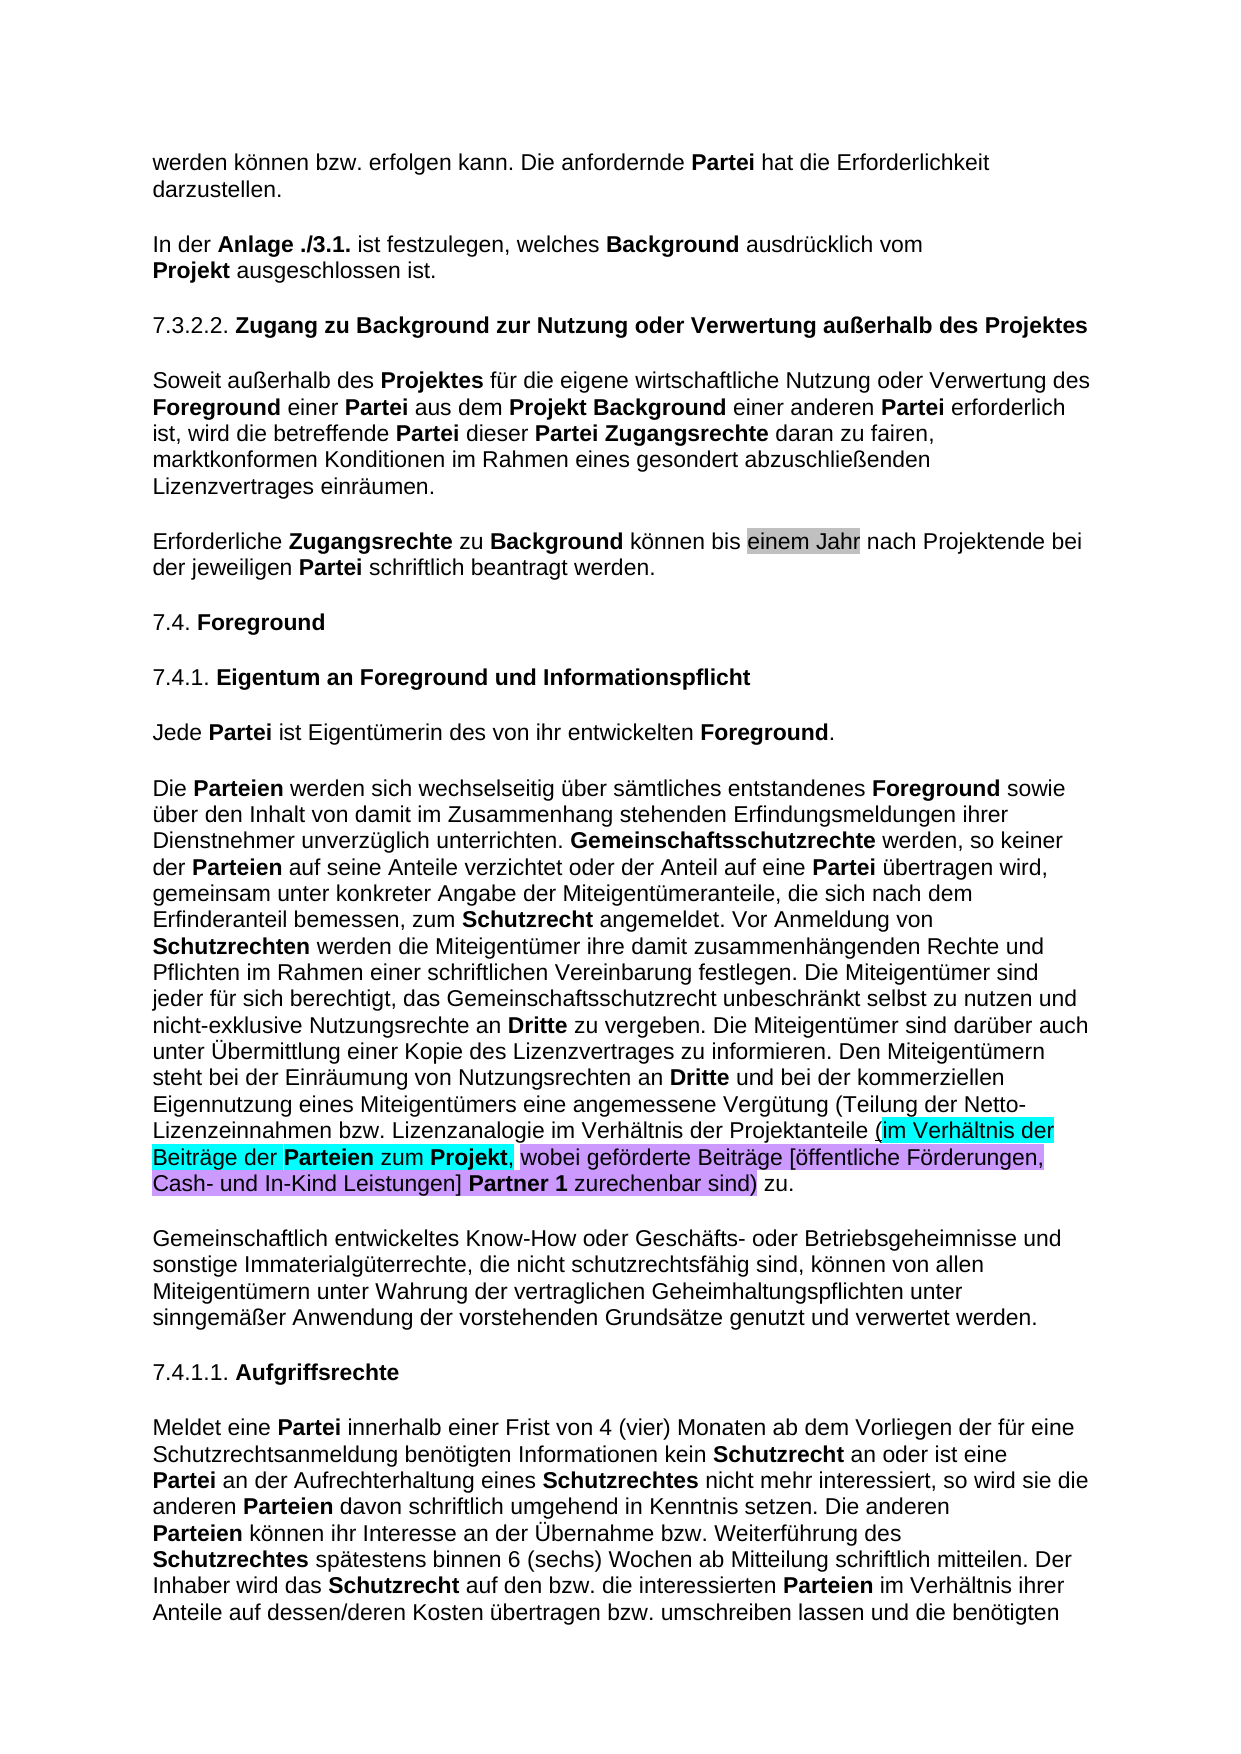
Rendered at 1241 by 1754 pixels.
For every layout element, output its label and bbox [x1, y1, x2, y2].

table_cell [148, 148, 1093, 1627]
